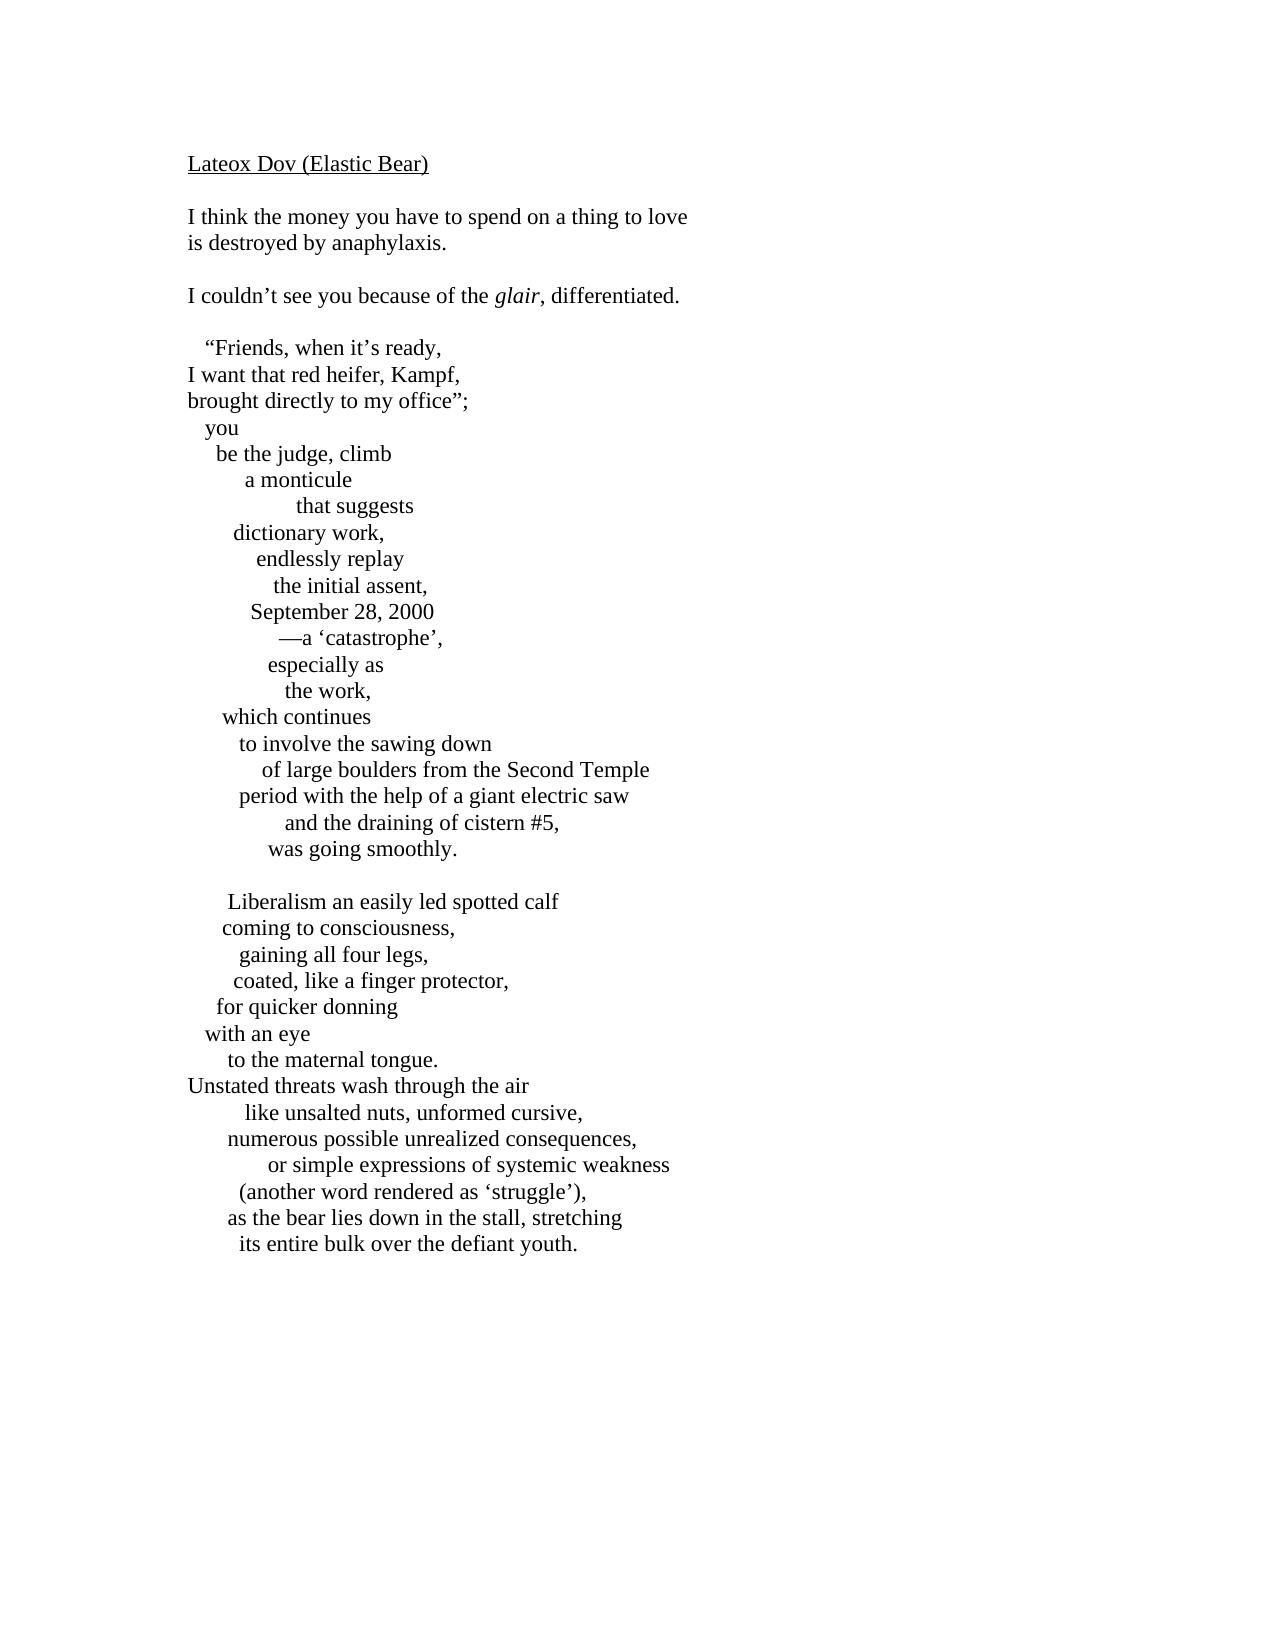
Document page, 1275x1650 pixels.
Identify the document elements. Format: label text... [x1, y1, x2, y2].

text like unsalted nuts, unformed cursive, [187, 1099, 1087, 1125]
text Liberalism an easily led spotted calf [187, 888, 1087, 914]
text (another word rendered as ‘struggle’), [187, 1178, 1087, 1204]
text is destroyed by anaphylaxis. [187, 229, 1087, 255]
text of large boulders from the Second Temple [187, 756, 1087, 782]
text to the maternal tongue. [187, 1046, 1087, 1072]
text for quicker donning [187, 993, 1087, 1020]
text especially as [187, 651, 1087, 677]
text Unstated threats wash through the air [187, 1072, 1087, 1099]
text the work, [187, 677, 1087, 703]
text gaining all four legs, [187, 941, 1087, 967]
text “Friends, when it’s ready, [187, 334, 1087, 361]
text that suggests [187, 493, 1087, 519]
text numerous possible unrealized consequences, [187, 1125, 1087, 1151]
text I want that red heifer, Kampf, [187, 361, 1087, 387]
text with an eye [187, 1020, 1087, 1046]
text which continues [187, 703, 1087, 730]
text be the judge, climb [187, 440, 1087, 466]
text coated, like a finger protector, [187, 967, 1087, 993]
text and the draining of cistern #5, [187, 809, 1087, 835]
text Lateox Dov (Elastic Bear) [187, 150, 1087, 176]
text the initial assent, [187, 572, 1087, 598]
text as the bear lies down in the stall, stretching [187, 1204, 1087, 1231]
text period with the help of a giant electric saw [187, 782, 1087, 809]
text coming to consciousness, [187, 914, 1087, 941]
text or simple expressions of systemic weakness [187, 1151, 1087, 1178]
text September 28, 2000 [187, 598, 1087, 624]
text you [187, 413, 1087, 440]
text endlessly replay [187, 545, 1087, 572]
text its entire bulk over the defiant youth. [187, 1231, 1087, 1257]
text brought directly to my office”; [187, 387, 1087, 413]
text dictionary work, [187, 519, 1087, 545]
text —a ‘catastrophe’, [187, 624, 1087, 651]
text to involve the sawing down [187, 730, 1087, 756]
text I couldn’t see you because of the glair, differentiated. [187, 282, 1087, 308]
text a monticule [187, 466, 1087, 493]
text was going smoothly. [187, 835, 1087, 862]
text I think the money you have to spend on a thing to love [187, 203, 1087, 229]
